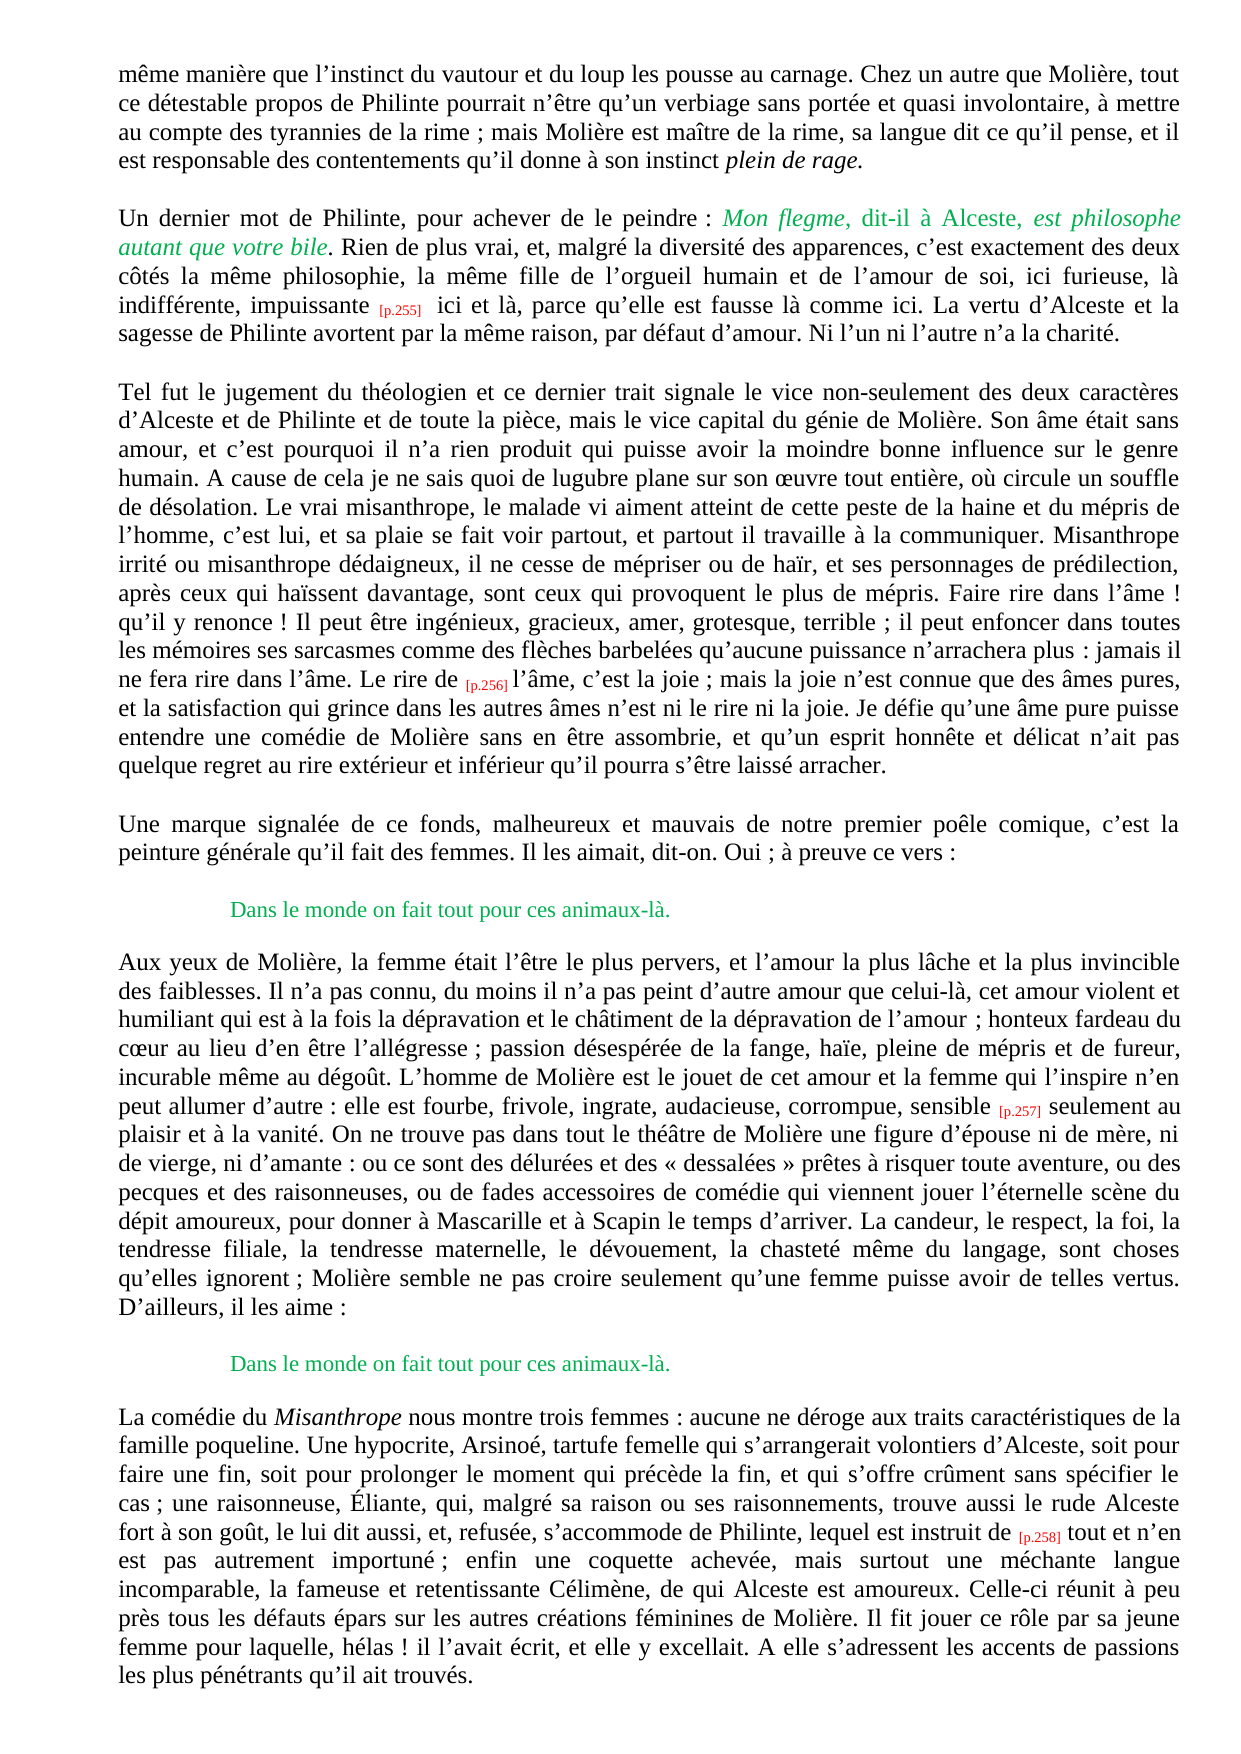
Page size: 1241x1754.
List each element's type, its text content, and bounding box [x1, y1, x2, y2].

text Dans le monde on fait tout pour ces animaux-là. [207, 1350, 1181, 1377]
text Tel fut le jugement du théologien et ce dernier trait signale le vice non-seulement des deux caractères d’Alceste et de Philinte et de toute la pièce, mais le vice capital du génie de Molière. Son âme était sans amour, et c’est pourquoi il n’a rien produit qui puisse avoir la moindre bonne influence sur le genre humain. A cause de cela je ne sais quoi de lugubre plane sur son œuvre tout entière, où circule un souffle de désolation. Le vrai misanthrope, le malade vi aiment atteint de cette peste de la haine et du mépris de l’homme, c’est lui, et sa plaie se fait voir partout, et partout il travaille à la communiquer. Misanthrope irrité ou misanthrope dédaigneux, il ne cesse de mépriser ou de haïr, et ses personnages de prédilection, après ceux qui haïssent davantage, sont ceux qui provoquent le plus de mépris. Faire rire dans l’âme ! qu’il y renonce ! Il peut être ingénieux, gracieux, amer, grotesque, terrible ; il peut enfoncer dans toutes les mémoires ses sarcasmes comme des flèches barbelées qu’aucune puissance n’arrachera plus : jamais il ne fera rire dans l’âme. Le rire de [p.256] l’âme, c’est la joie ; mais la joie n’est connue que des âmes pures, et la satisfaction qui grince dans les autres âmes n’est ni le rire ni la joie. Je défie qu’une âme pure puisse entendre une comédie de Molière sans en être assombrie, et qu’un esprit honnête et délicat n’ait pas quelque regret au rire extérieur et inférieur qu’il pourra s’être laissé arracher. [118, 377, 1181, 779]
text Un dernier mot de Philinte, pour achever de le peindre : Mon flegme, dit-il à Alceste, est philosophe autant que votre bile. Rien de plus vrai, et, malgré la diversité des apparences, c’est exactement des deux côtés la même philosophie, la même fille de l’orgueil humain et de l’amour de soi, ici furieuse, là indifférente, impuissante [p.255] ici et là, parce qu’elle est fausse là comme ici. La vertu d’Alceste et la sagesse de Philinte avortent par la même raison, par défaut d’amour. Ni l’un ni l’autre n’a la charité. [118, 203, 1181, 347]
text Une marque signalée de ce fonds, malheureux et mauvais de notre premier poêle comique, c’est la peinture générale qu’il fait des femmes. Il les aimait, dit-on. Oui ; à preuve ce vers : [118, 809, 1181, 866]
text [118, 59, 1181, 174]
text Dans le monde on fait tout pour ces animaux-là. [207, 896, 1181, 922]
text La comédie du Misanthrope nous montre trois femmes : aucune ne déroge aux traits caractéristiques de la famille poqueline. Une hypocrite, Arsinoé, tartufe femelle qui s’arrangerait volontiers d’Alceste, soit pour faire une fin, soit pour prolonger le moment qui précède la fin, et qui s’offre crûment sans spécifier le cas ; une raisonneuse, Éliante, qui, malgré sa raison ou ses raisonnements, trouve aussi le rude Alceste fort à son goût, le lui dit aussi, et, refusée, s’accommode de Philinte, lequel est instruit de [p.258] tout et n’en est pas autrement importuné ; enfin une coquette achevée, mais surtout une méchante langue incomparable, la fameuse et retentissante Célimène, de qui Alceste est amoureux. Celle-ci réunit à peu près tous les défauts épars sur les autres créations féminines de Molière. Il fit jouer ce rôle par sa jeune femme pour laquelle, hélas ! il l’avait écrit, et elle y excellait. A elle s’adressent les accents de passions les plus pénétrants qu’il ait trouvés. [118, 1402, 1181, 1689]
text Aux yeux de Molière, la femme était l’être le plus pervers, et l’amour la plus lâche et la plus invincible des faiblesses. Il n’a pas connu, du moins il n’a pas peint d’autre amour que celui-là, cet amour violent et humiliant qui est à la fois la dépravation et le châtiment de la dépravation de l’amour ; honteux fardeau du cœur au lieu d’en être l’allégresse ; passion désespérée de la fange, haïe, pleine de mépris et de fureur, incurable même au dégoût. L’homme de Molière est le jouet de cet amour et la femme qui l’inspire n’en peut allumer d’autre : elle est fourbe, frivole, ingrate, audacieuse, corrompue, sensible [p.257] seulement au plaisir et à la vanité. On ne trouve pas dans tout le théâtre de Molière une figure d’épouse ni de mère, ni de vierge, ni d’amante : ou ce sont des délurées et des « dessalées » prêtes à risquer toute aventure, ou des pecques et des raisonneuses, ou de fades accessoires de comédie qui viennent jouer l’éternelle scène du dépit amoureux, pour donner à Mascarille et à Scapin le temps d’arriver. La candeur, le respect, la foi, la tendresse filiale, la tendresse maternelle, le dévouement, la chasteté même du langage, sont choses qu’elles ignorent ; Molière semble ne pas croire seulement qu’une femme puisse avoir de telles vertus. D’ailleurs, il les aime : [118, 947, 1181, 1321]
